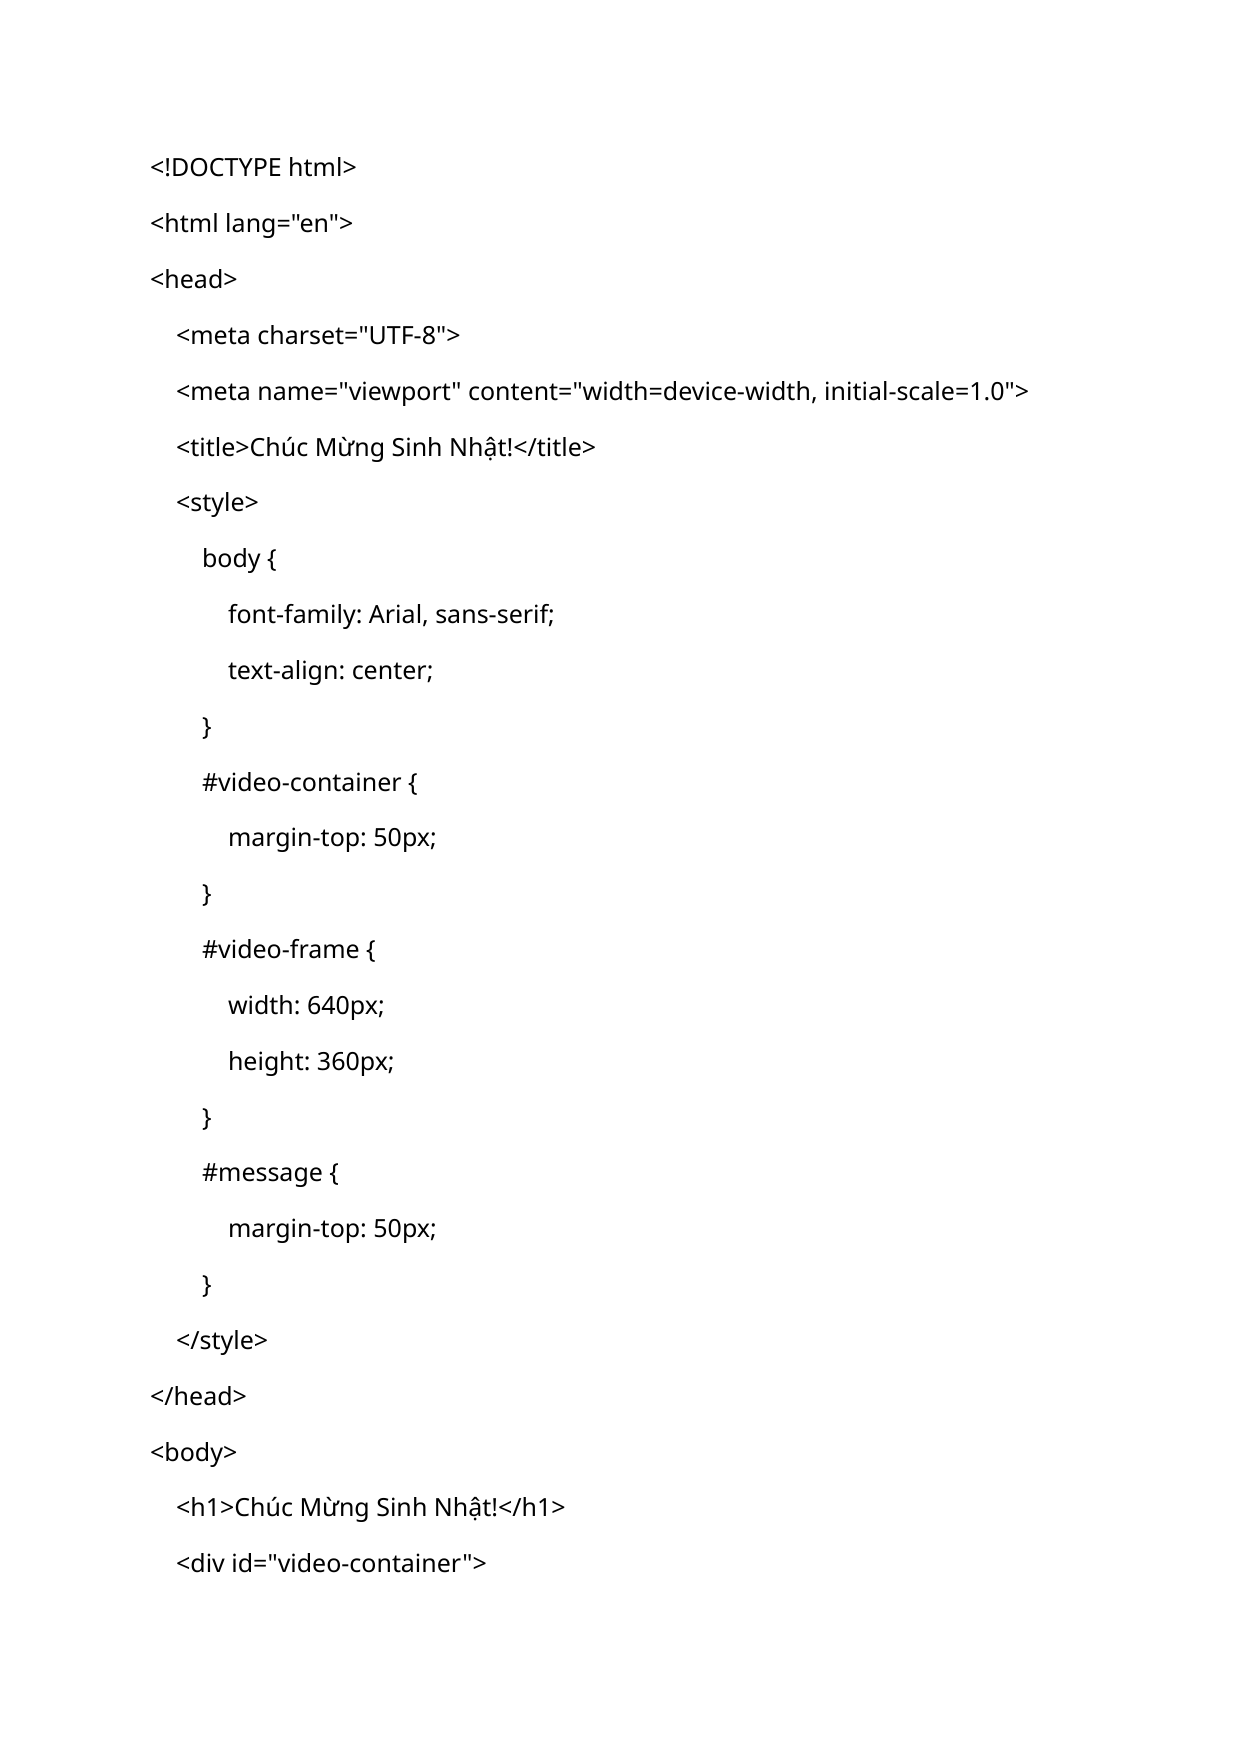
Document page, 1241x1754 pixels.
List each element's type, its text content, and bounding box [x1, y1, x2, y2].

text <h1>Chúc Mừng Sinh Nhật!</h1> [150, 1490, 1090, 1524]
text <div id="video-container"> [150, 1546, 1090, 1580]
text <title>Chúc Mừng Sinh Nhật!</title> [150, 429, 1090, 463]
text margin-top: 50px; [150, 820, 1090, 854]
text <meta name="viewport" content="width=device-width, initial-scale=1.0"> [150, 373, 1090, 407]
text <html lang="en"> [150, 206, 1090, 240]
text } [150, 1267, 1090, 1301]
text } [150, 1099, 1090, 1133]
text #video-container { [150, 764, 1090, 798]
text } [150, 876, 1090, 910]
text } [150, 708, 1090, 742]
text body { [150, 541, 1090, 575]
text text-align: center; [150, 652, 1090, 687]
text </head> [150, 1378, 1090, 1412]
text <!DOCTYPE html> [150, 150, 1090, 184]
text #video-frame { [150, 932, 1090, 966]
text <head> [150, 262, 1090, 296]
text margin-top: 50px; [150, 1211, 1090, 1245]
text font-family: Arial, sans-serif; [150, 597, 1090, 631]
text #message { [150, 1155, 1090, 1189]
text <body> [150, 1434, 1090, 1468]
text width: 640px; [150, 987, 1090, 1022]
text <meta charset="UTF-8"> [150, 317, 1090, 352]
text <style> [150, 485, 1090, 519]
text height: 360px; [150, 1043, 1090, 1077]
text </style> [150, 1322, 1090, 1357]
